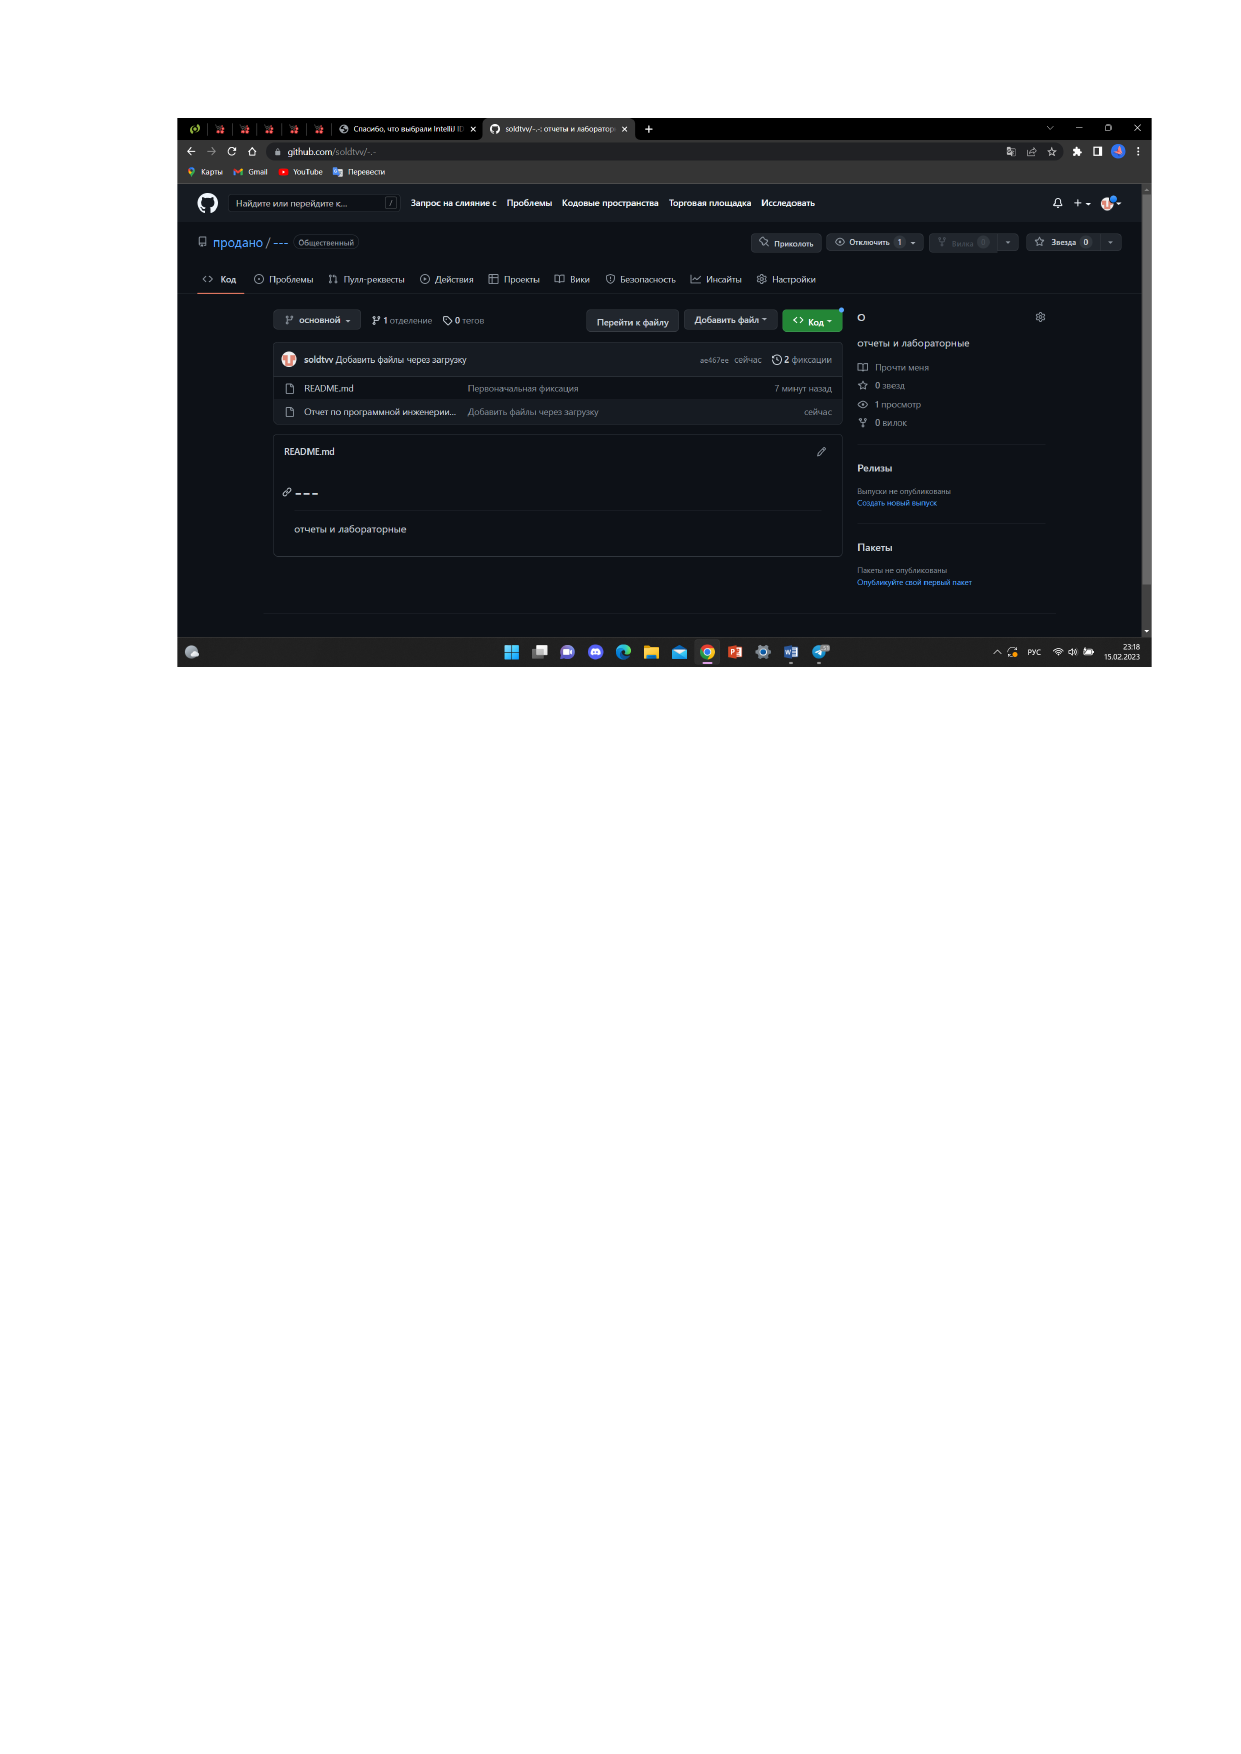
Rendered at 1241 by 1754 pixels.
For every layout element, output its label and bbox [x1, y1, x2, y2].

picture [177, 118, 1152, 667]
